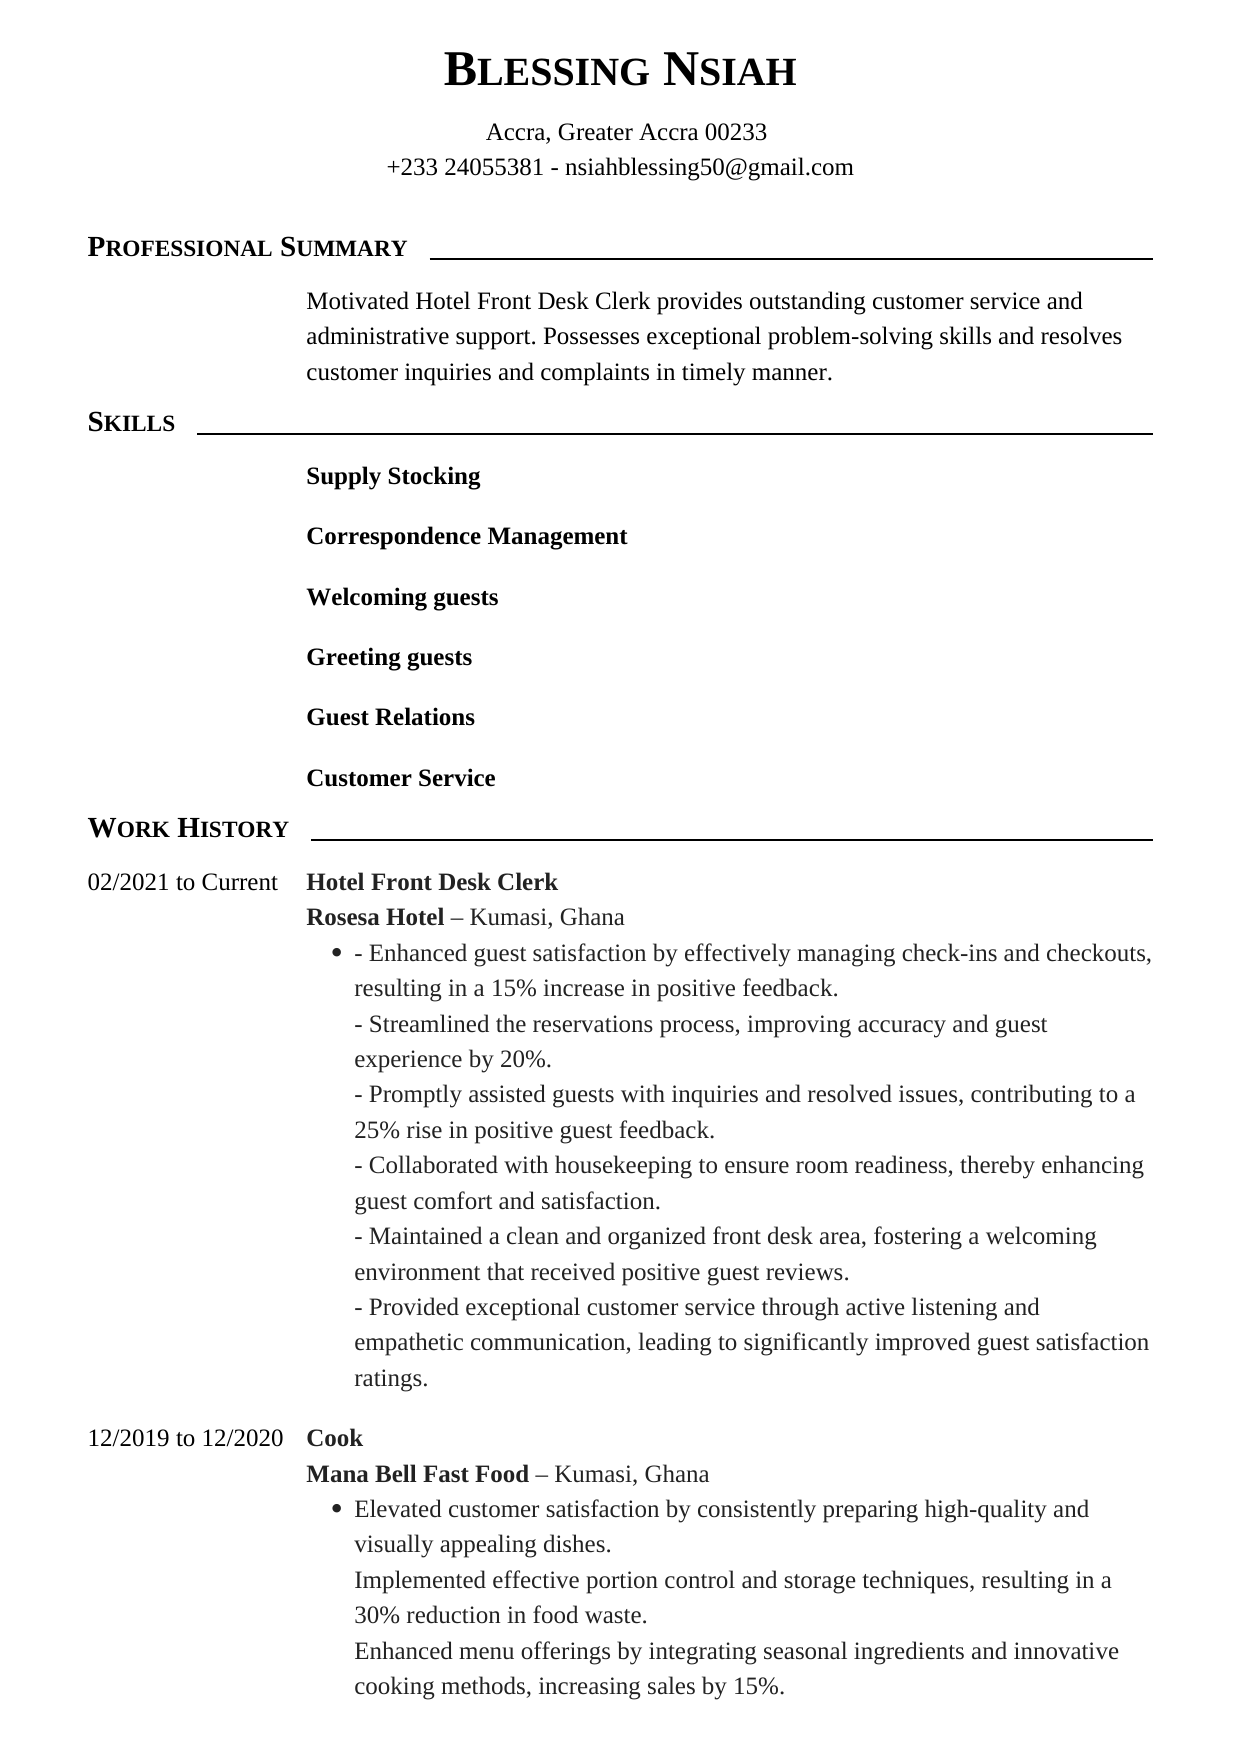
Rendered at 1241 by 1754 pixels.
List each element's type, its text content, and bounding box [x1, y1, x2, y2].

text Customer Service [306, 756, 1153, 792]
text Greeting guests [306, 635, 1153, 671]
text +233 24055381 - nsiahblessing50@gmail.com [87, 146, 1153, 181]
text Correspondence Management [306, 514, 1153, 550]
title Skills [87, 398, 1153, 442]
table_header 02/2021 to Current [88, 860, 306, 1392]
text Accra, Greater Accra 00233 [87, 110, 1153, 146]
text Blessing Nsiah [87, 25, 1153, 96]
table_header Hotel Front Desk Clerk Rosesa Hotel – Kumasi, Ghana - Enhanced guest satisfaction by effectively managing check-ins and checkouts, resulting in a 15% increase in positive feedback. - Streamlined the reservations process, improving accuracy and guest experience by 20%. - Promptly assisted guests with inquiries and resolved issues, contributing to a 25% rise in positive guest feedback. - Collaborated with housekeeping to ensure room readiness, thereby enhancing guest comfort and satisfaction. - Maintained a clean and organized front desk area, fostering a welcoming environment that received positive guest reviews. - Provided exceptional customer service through active listening and empathetic communication, leading to significantly improved guest satisfaction ratings. [306, 860, 1153, 1392]
table_header 12/2019 to 12/2020 [88, 1392, 306, 1700]
text Supply Stocking [306, 454, 1153, 489]
text Welcoming guests [306, 575, 1153, 610]
text Guest Relations [306, 696, 1153, 731]
title Professional Summary [87, 223, 1153, 267]
text Motivated Hotel Front Desk Clerk provides outstanding customer service and administrative support. Possesses exceptional problem-solving skills and resolves customer inquiries and complaints in timely manner. [306, 279, 1153, 385]
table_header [306, 1392, 1153, 1700]
title Work History [87, 804, 1153, 848]
